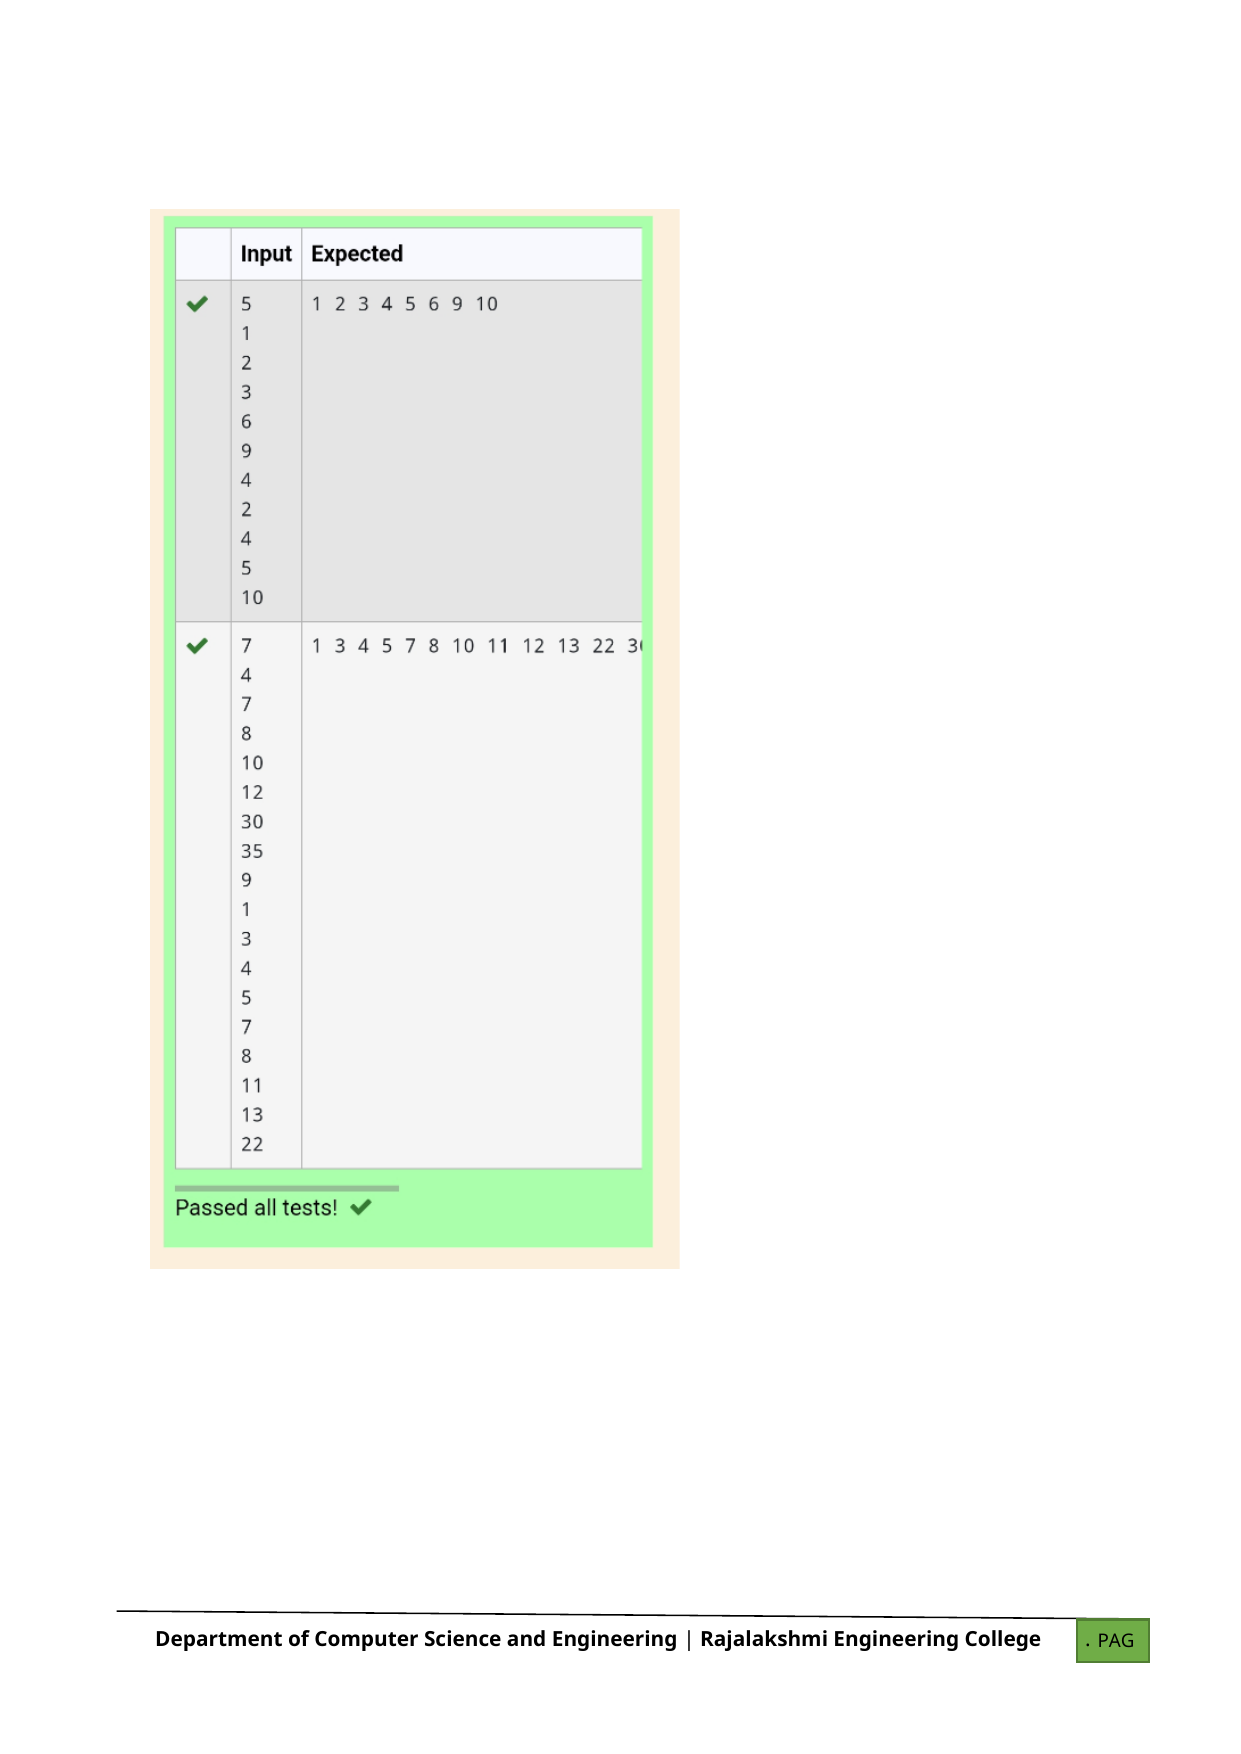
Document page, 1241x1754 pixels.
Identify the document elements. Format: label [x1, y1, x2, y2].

picture [150, 209, 680, 1269]
